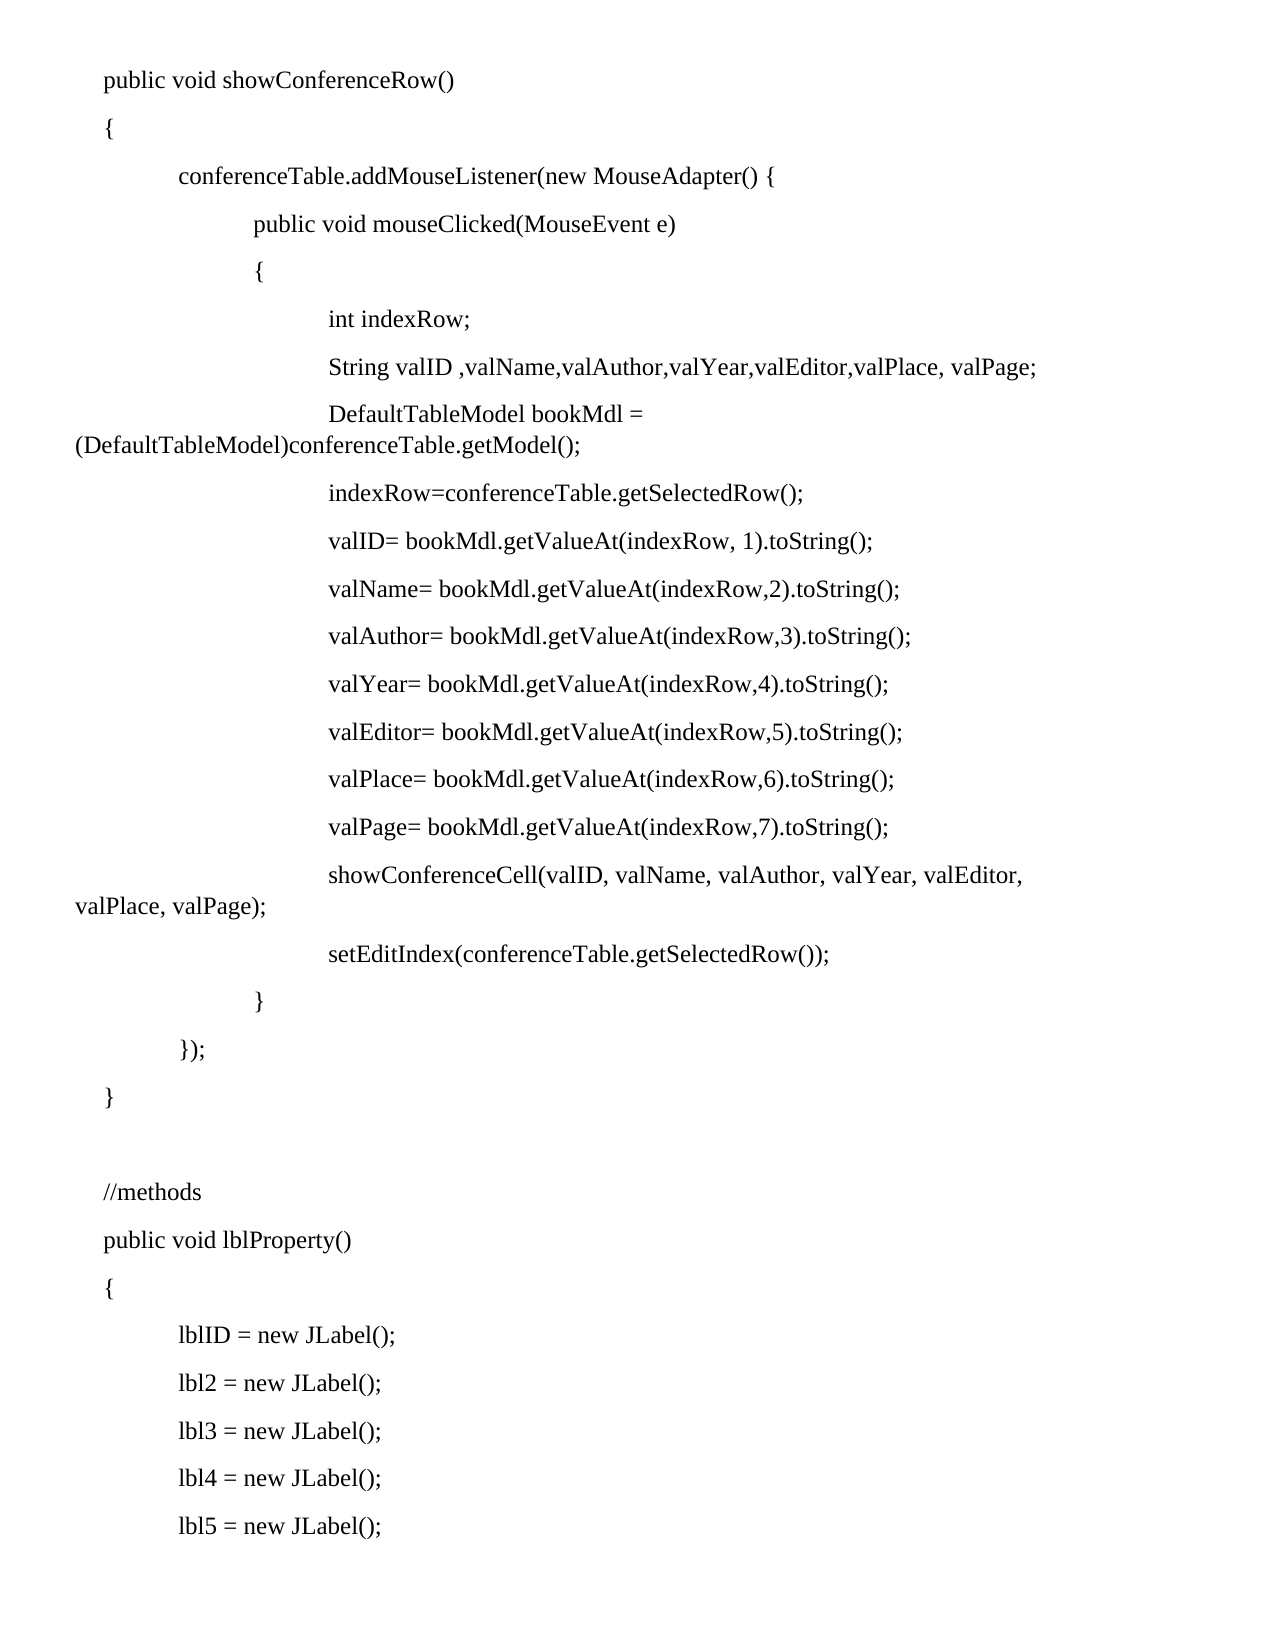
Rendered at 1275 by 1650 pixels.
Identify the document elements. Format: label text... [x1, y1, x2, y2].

text { [75, 113, 1097, 142]
text conferenceTable.addMouseListener(new MouseAdapter() { [75, 161, 1097, 190]
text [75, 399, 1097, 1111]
text int indexRow; [75, 304, 1097, 333]
text String valID ,valName,valAuthor,valYear,valEditor,valPlace, valPage; [75, 352, 1097, 381]
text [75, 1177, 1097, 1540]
text public void mouseClicked(MouseEvent e) [75, 209, 1097, 237]
text { [75, 256, 1097, 285]
text public void showConferenceRow() [75, 66, 1097, 94]
